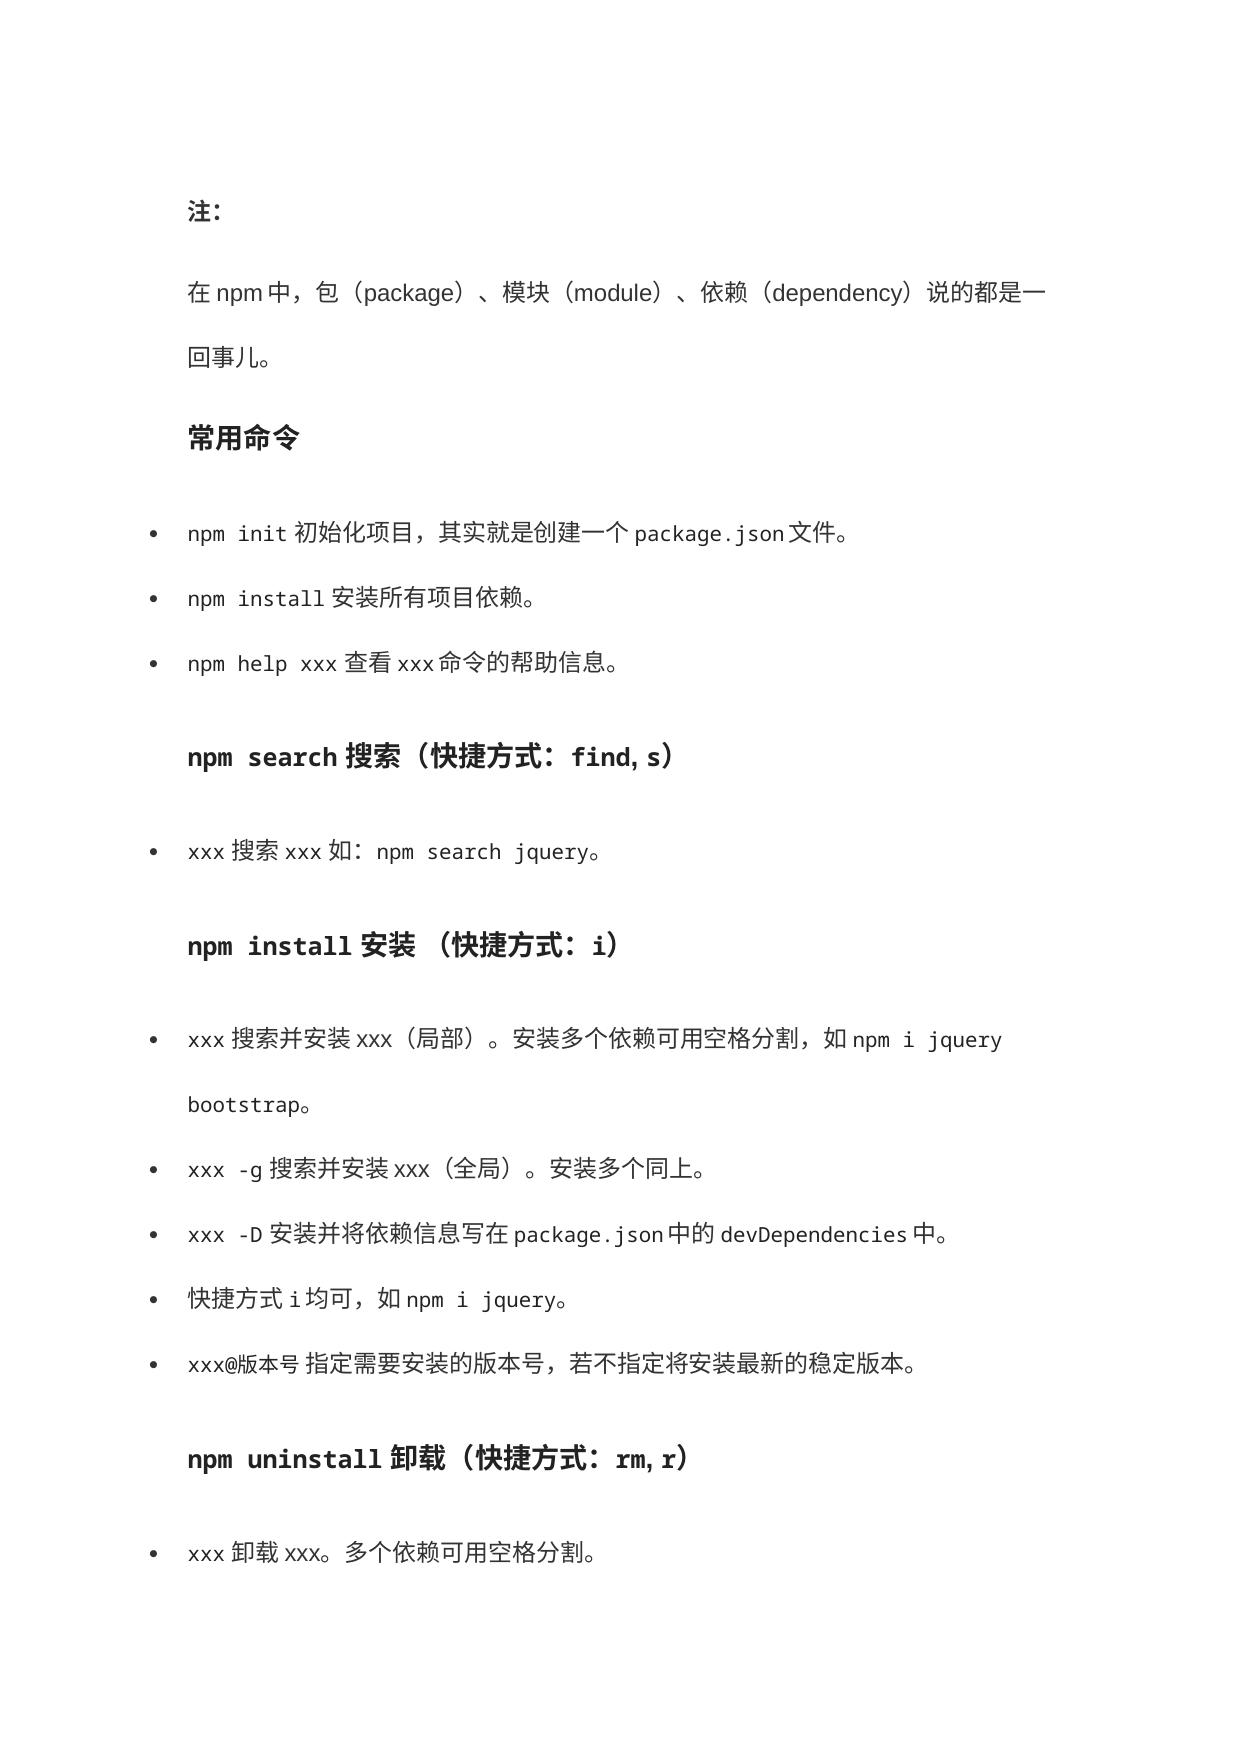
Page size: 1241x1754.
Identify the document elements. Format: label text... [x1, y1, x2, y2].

list xxx 卸载xxx。多个依赖可用空格分割。 [150, 1518, 1053, 1583]
text npm install 安装 （快捷方式：i） [187, 911, 1053, 976]
text npm search 搜索（快捷方式：find, s） [187, 722, 1053, 787]
list npm help xxx 查看xxx命令的帮助信息。 [150, 628, 1053, 693]
list npm init 初始化项目，其实就是创建一个package.json文件。 [150, 498, 1053, 563]
list 快捷方式 i均可，如npm i jquery。 [150, 1265, 1053, 1330]
text 注： [187, 178, 1053, 243]
list npm install 安装所有项目依赖。 [150, 563, 1053, 628]
text 常用命令 [187, 404, 1053, 469]
text npm uninstall 卸载（快捷方式：rm, r） [187, 1424, 1053, 1489]
list xxx 搜索并安装xxx（局部）。安装多个依赖可用空格分割，如npm i jquery bootstrap。 [150, 1005, 1053, 1135]
list xxx -g 搜索并安装xxx（全局）。安装多个同上。 [150, 1135, 1053, 1200]
list xxx@版本号 指定需要安装的版本号，若不指定将安装最新的稳定版本。 [150, 1330, 1053, 1395]
list xxx -D 安装并将依赖信息写在package.json中的devDependencies中。 [150, 1200, 1053, 1265]
text 在npm中，包（package）、模块（module）、依赖（dependency）说的都是一回事儿。 [187, 258, 1053, 388]
list xxx 搜索xxx 如：npm search jquery。 [150, 816, 1053, 881]
